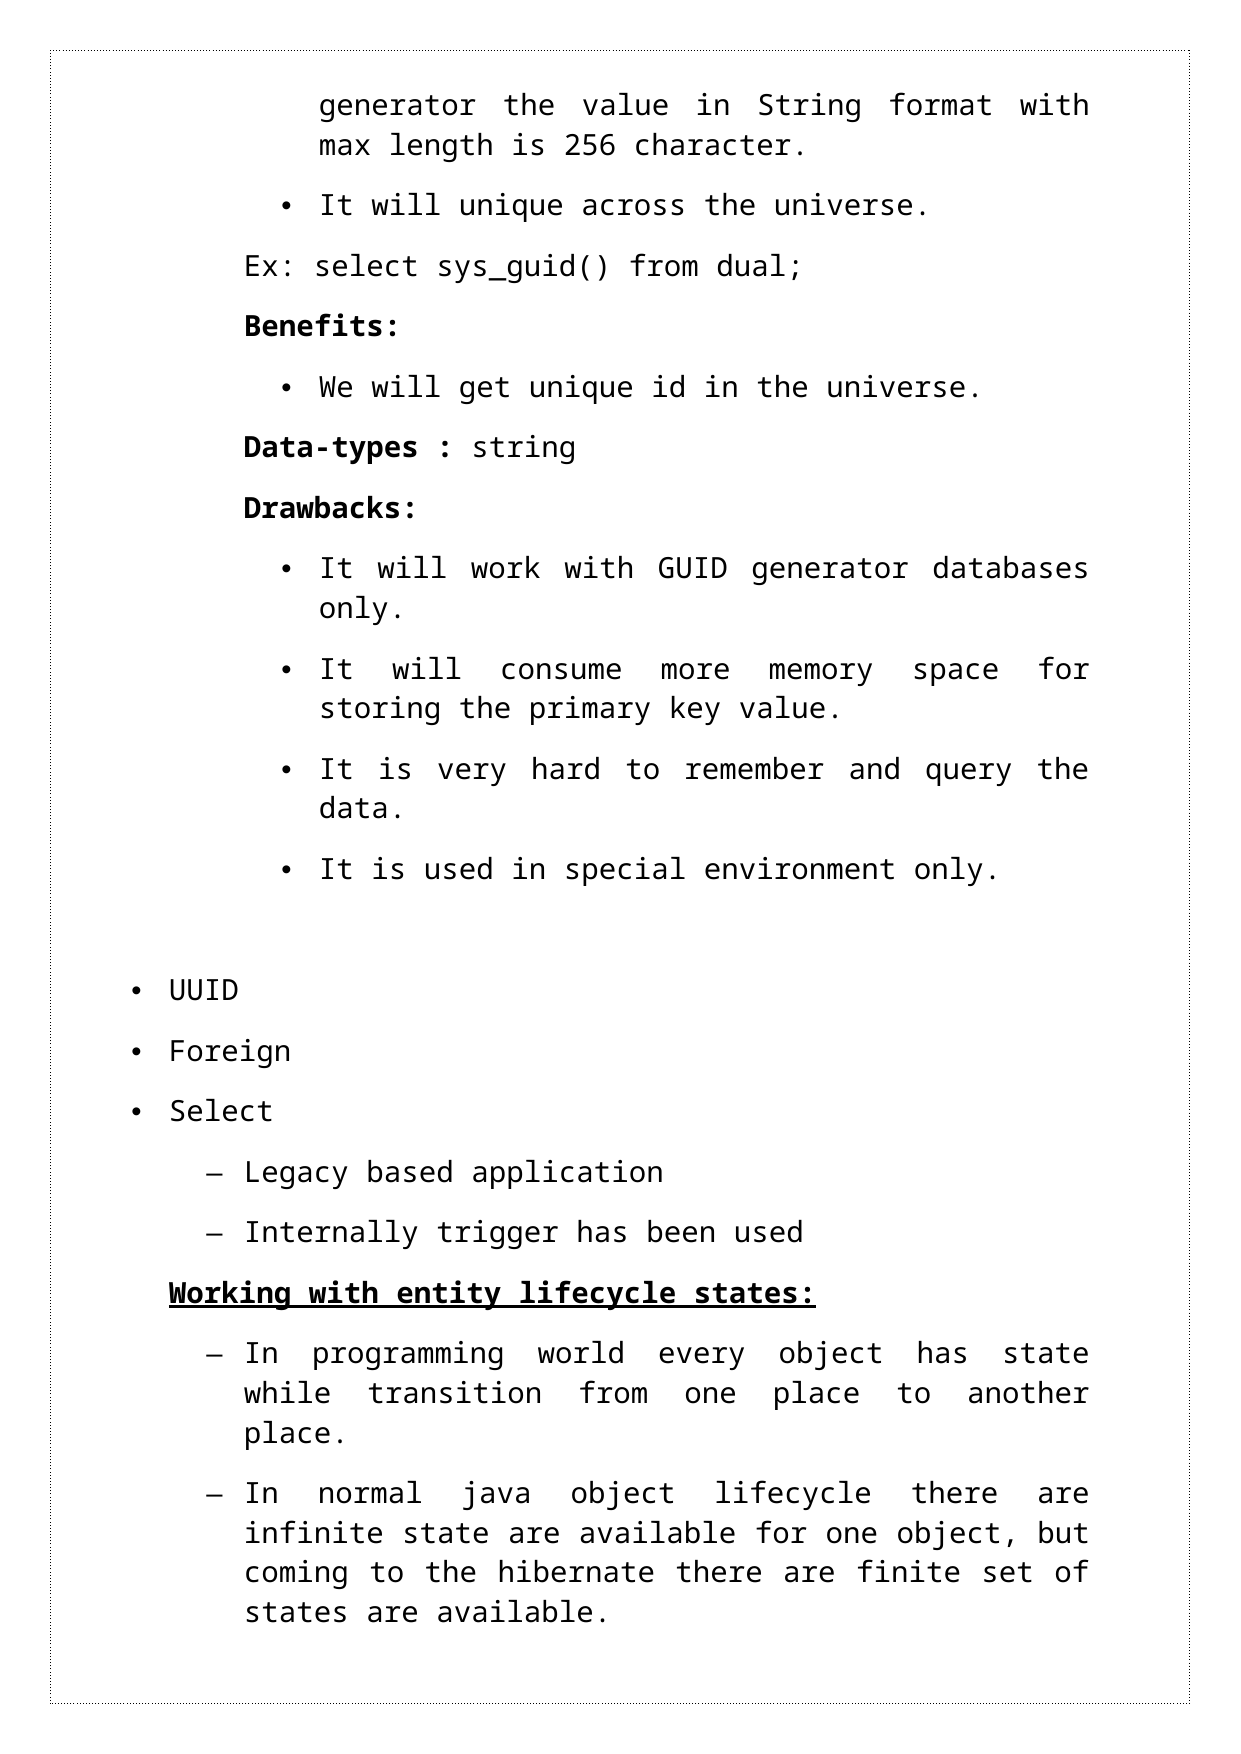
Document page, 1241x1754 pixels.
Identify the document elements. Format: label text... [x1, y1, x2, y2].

text Drawbacks: [244, 487, 1090, 527]
list Select [131, 1090, 1090, 1130]
list It is used in special environment only. [281, 848, 1090, 888]
list Legacy based application [206, 1151, 1090, 1191]
list In normal java object lifecycle there are infinite state are available for one object, but coming to the hibernate there are finite set of states are available. [206, 1472, 1090, 1631]
list We will get unique id in the universe. [281, 366, 1090, 406]
list In programming world every object has state while transition from one place to another place. [206, 1332, 1090, 1452]
list UUID [131, 969, 1090, 1009]
text Data-types : string [244, 427, 1090, 466]
text Ex: select sys_guid() from dual; [244, 245, 1090, 285]
text Benefits: [244, 306, 1090, 345]
list It will unique across the universe. [281, 184, 1090, 224]
list It will work with GUID generator databases only. [281, 548, 1090, 627]
list Foreign [131, 1030, 1090, 1069]
list It is very hard to remember and query the data. [281, 748, 1090, 827]
list Internally trigger has been used [206, 1211, 1090, 1251]
text Working with entity lifecycle states: [169, 1272, 1090, 1312]
list It will consume more memory space for storing the primary key value. [281, 648, 1090, 727]
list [281, 84, 1090, 164]
